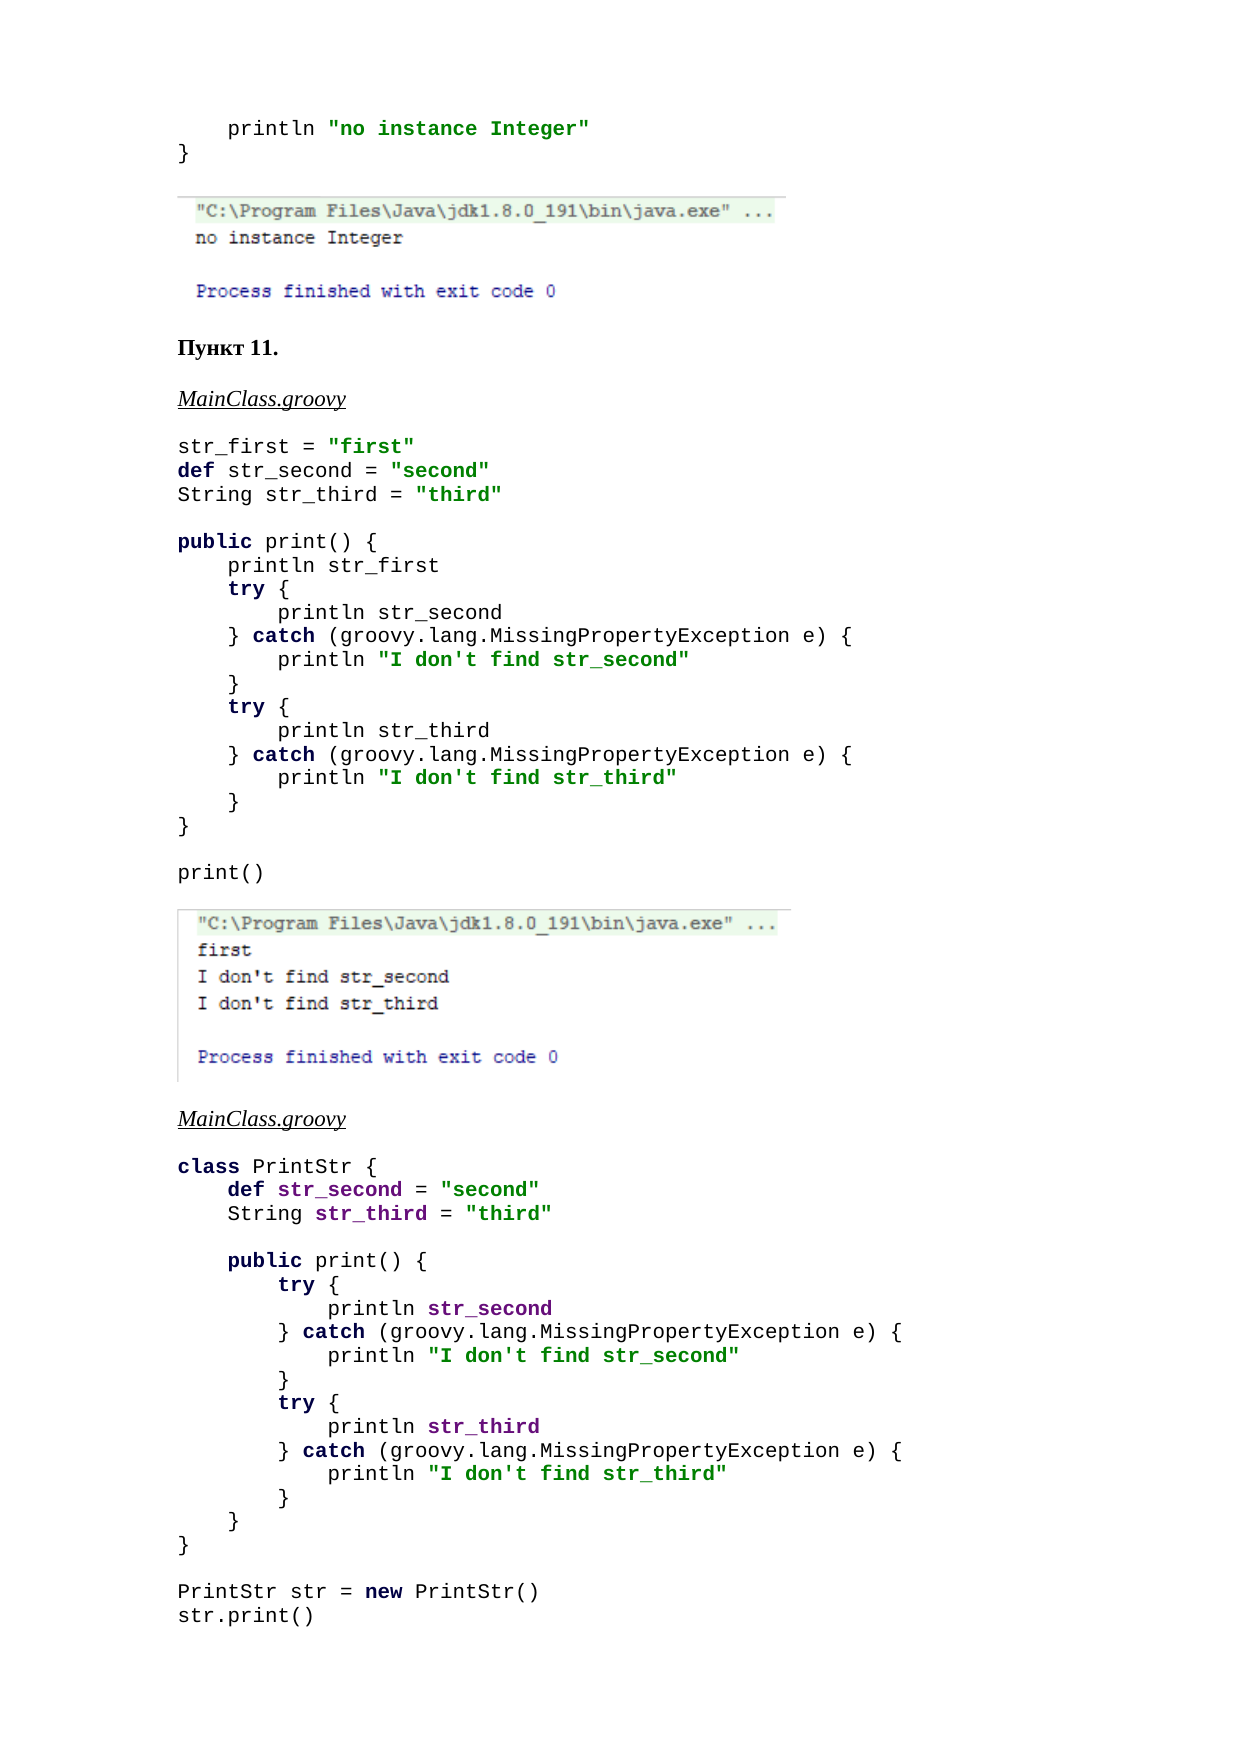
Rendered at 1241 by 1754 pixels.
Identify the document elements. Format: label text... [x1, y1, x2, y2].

text MainClass.groovy [177, 1105, 1152, 1131]
picture [177, 909, 792, 1082]
text str_first = "first" def str_second = "second" String str_third = "third" public print() { println str_first try { println str_second } catch (groovy.lang.MissingPropertyException e) { println "I don't find str_second" } try { println str_third } catch (groovy.lang.MissingPropertyException e) { println "I don't find str_third" } } print() [177, 436, 1152, 886]
text MainClass.groovy [177, 385, 1152, 412]
text Пункт 11. [177, 334, 1152, 361]
picture [177, 196, 786, 310]
text class PrintStr { def str_second = "second" String str_third = "third" public print() { try { println str_second } catch (groovy.lang.MissingPropertyException e) { println "I don't find str_second" } try { println str_third } catch (groovy.lang.MissingPropertyException e) { println "I don't find str_third" } } } PrintStr str = new PrintStr() str.print() [177, 1156, 1152, 1629]
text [177, 118, 1152, 165]
